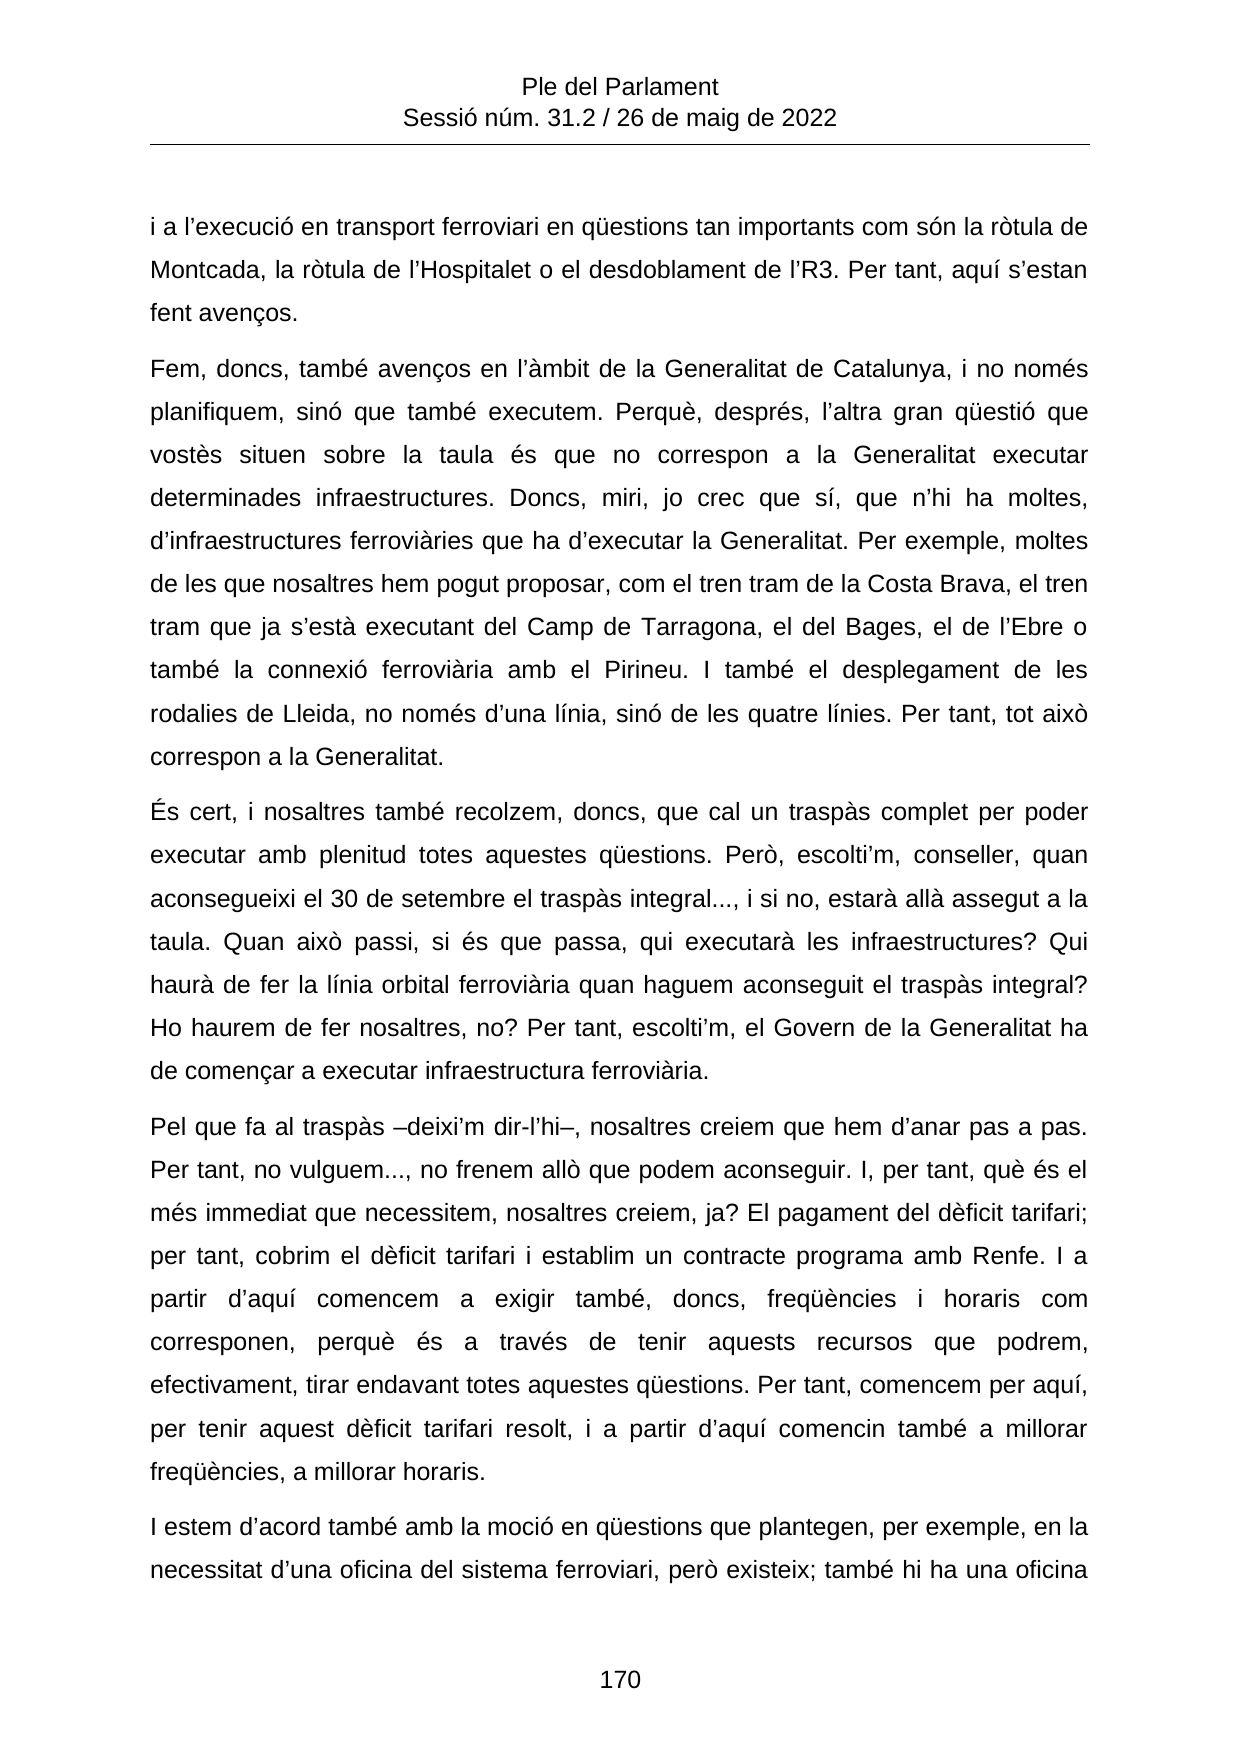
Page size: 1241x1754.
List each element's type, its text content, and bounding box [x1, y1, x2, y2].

text Fem, doncs, també avenços en l’àmbit de la Generalitat de Catalunya, i no només planifiquem, sinó que també executem. Perquè, després, l’altra gran qüestió que vostès situen sobre la taula és que no correspon a la Generalitat executar determinades infraestructures. Doncs, miri, jo crec que sí, que n’hi ha moltes, d’infraestructures ferroviàries que ha d’executar la Generalitat. Per exemple, moltes de les que nosaltres hem pogut proposar, com el tren tram de la Costa Brava, el tren tram que ja s’està executant del Camp de Tarragona, el del Bages, el de l’Ebre o també la connexió ferroviària amb el Pirineu. I també el desplegament de les rodalies de Lleida, no només d’una línia, sinó de les quatre línies. Per tant, tot això correspon a la Generalitat. [150, 354, 1090, 771]
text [150, 212, 1090, 327]
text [150, 1512, 1090, 1584]
text És cert, i nosaltres també recolzem, doncs, que cal un traspàs complet per poder executar amb plenitud totes aquestes qüestions. Però, escolti’m, conseller, quan aconsegueixi el 30 de setembre el traspàs integral..., i si no, estarà allà assegut a la taula. Quan això passi, si és que passa, qui executarà les infraestructures? Qui haurà de fer la línia orbital ferroviària quan haguem aconseguit el traspàs integral? Ho haurem de fer nosaltres, no? Per tant, escolti’m, el Govern de la Generalitat ha de començar a executar infraestructura ferroviària. [150, 797, 1090, 1085]
text Pel que fa al traspàs –deixi’m dir-l’hi–, nosaltres creiem que hem d’anar pas a pas. Per tant, no vulguem..., no frenem allò que podem aconseguir. I, per tant, què és el més immediat que necessitem, nosaltres creiem, ja? El pagament del dèficit tarifari; per tant, cobrim el dèficit tarifari i establim un contracte programa amb Renfe. I a partir d’aquí comencem a exigir també, doncs, freqüències i horaris com corresponen, perquè és a través de tenir aquests recursos que podrem, efectivament, tirar endavant totes aquestes qüestions. Per tant, comencem per aquí, per tenir aquest dèficit tarifari resolt, i a partir d’aquí comencin també a millorar freqüències, a millorar horaris. [150, 1112, 1090, 1486]
